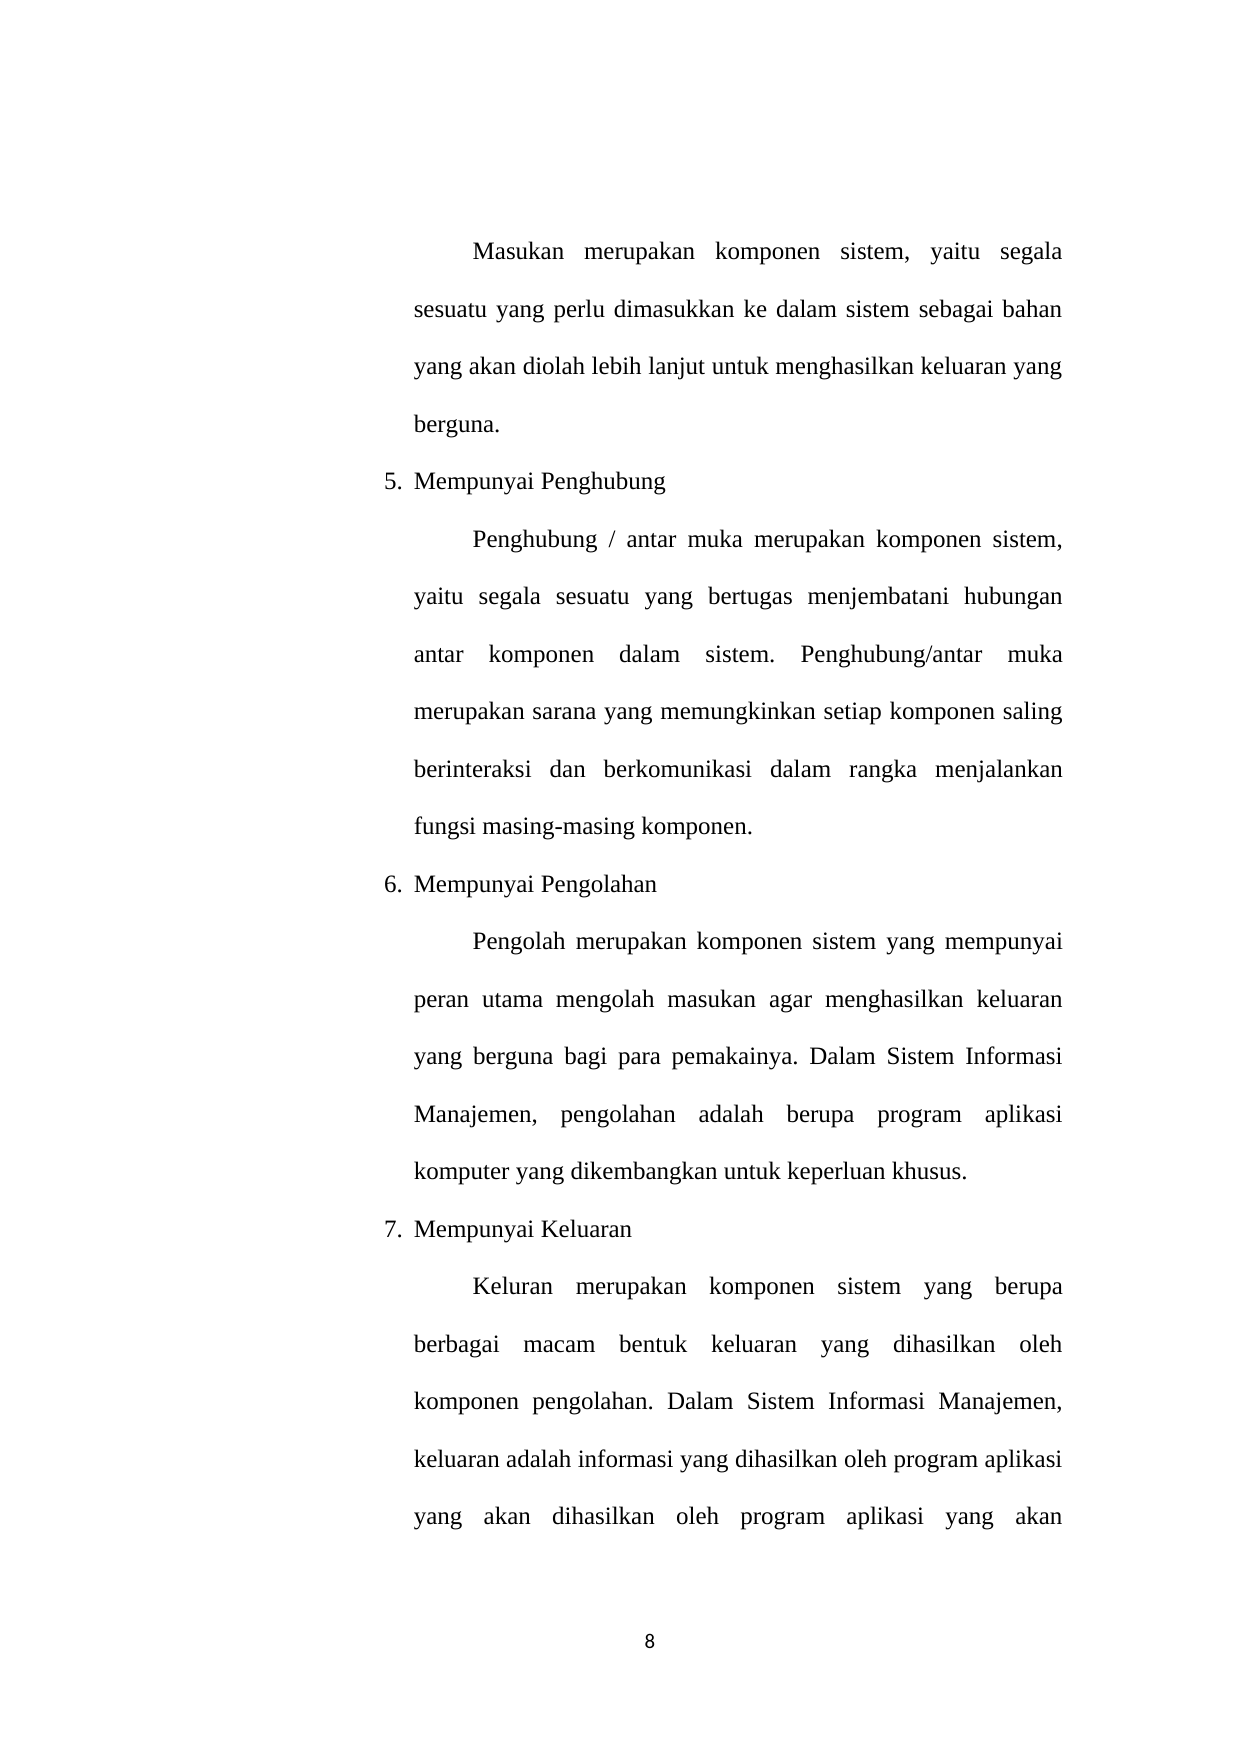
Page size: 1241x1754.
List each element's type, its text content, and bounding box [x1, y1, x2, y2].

list Penghubung / antar muka merupakan komponen sistem, yaitu segala sesuatu yang bertugas menjembatani hubungan antar komponen dalam sistem. Penghubung/antar muka merupakan sarana yang memungkinkan setiap komponen saling berinteraksi dan berkomunikasi dalam rangka menjalankan fungsi masing-masing komponen. [413, 524, 1063, 840]
list Mempunyai Keluaran [384, 1214, 1063, 1242]
list Masukan merupakan komponen sistem, yaitu segala sesuatu yang perlu dimasukkan ke dalam sistem sebagai bahan yang akan diolah lebih lanjut untuk menghasilkan keluaran yang berguna. [413, 236, 1063, 437]
list Mempunyai Pengolahan [384, 869, 1063, 897]
list Mempunyai Penghubung [384, 466, 1063, 495]
list Pengolah merupakan komponen sistem yang mempunyai peran utama mengolah masukan agar menghasilkan keluaran yang berguna bagi para pemakainya. Dalam Sistem Informasi Manajemen, pengolahan adalah berupa program aplikasi komputer yang dikembangkan untuk keperluan khusus. [413, 926, 1063, 1185]
